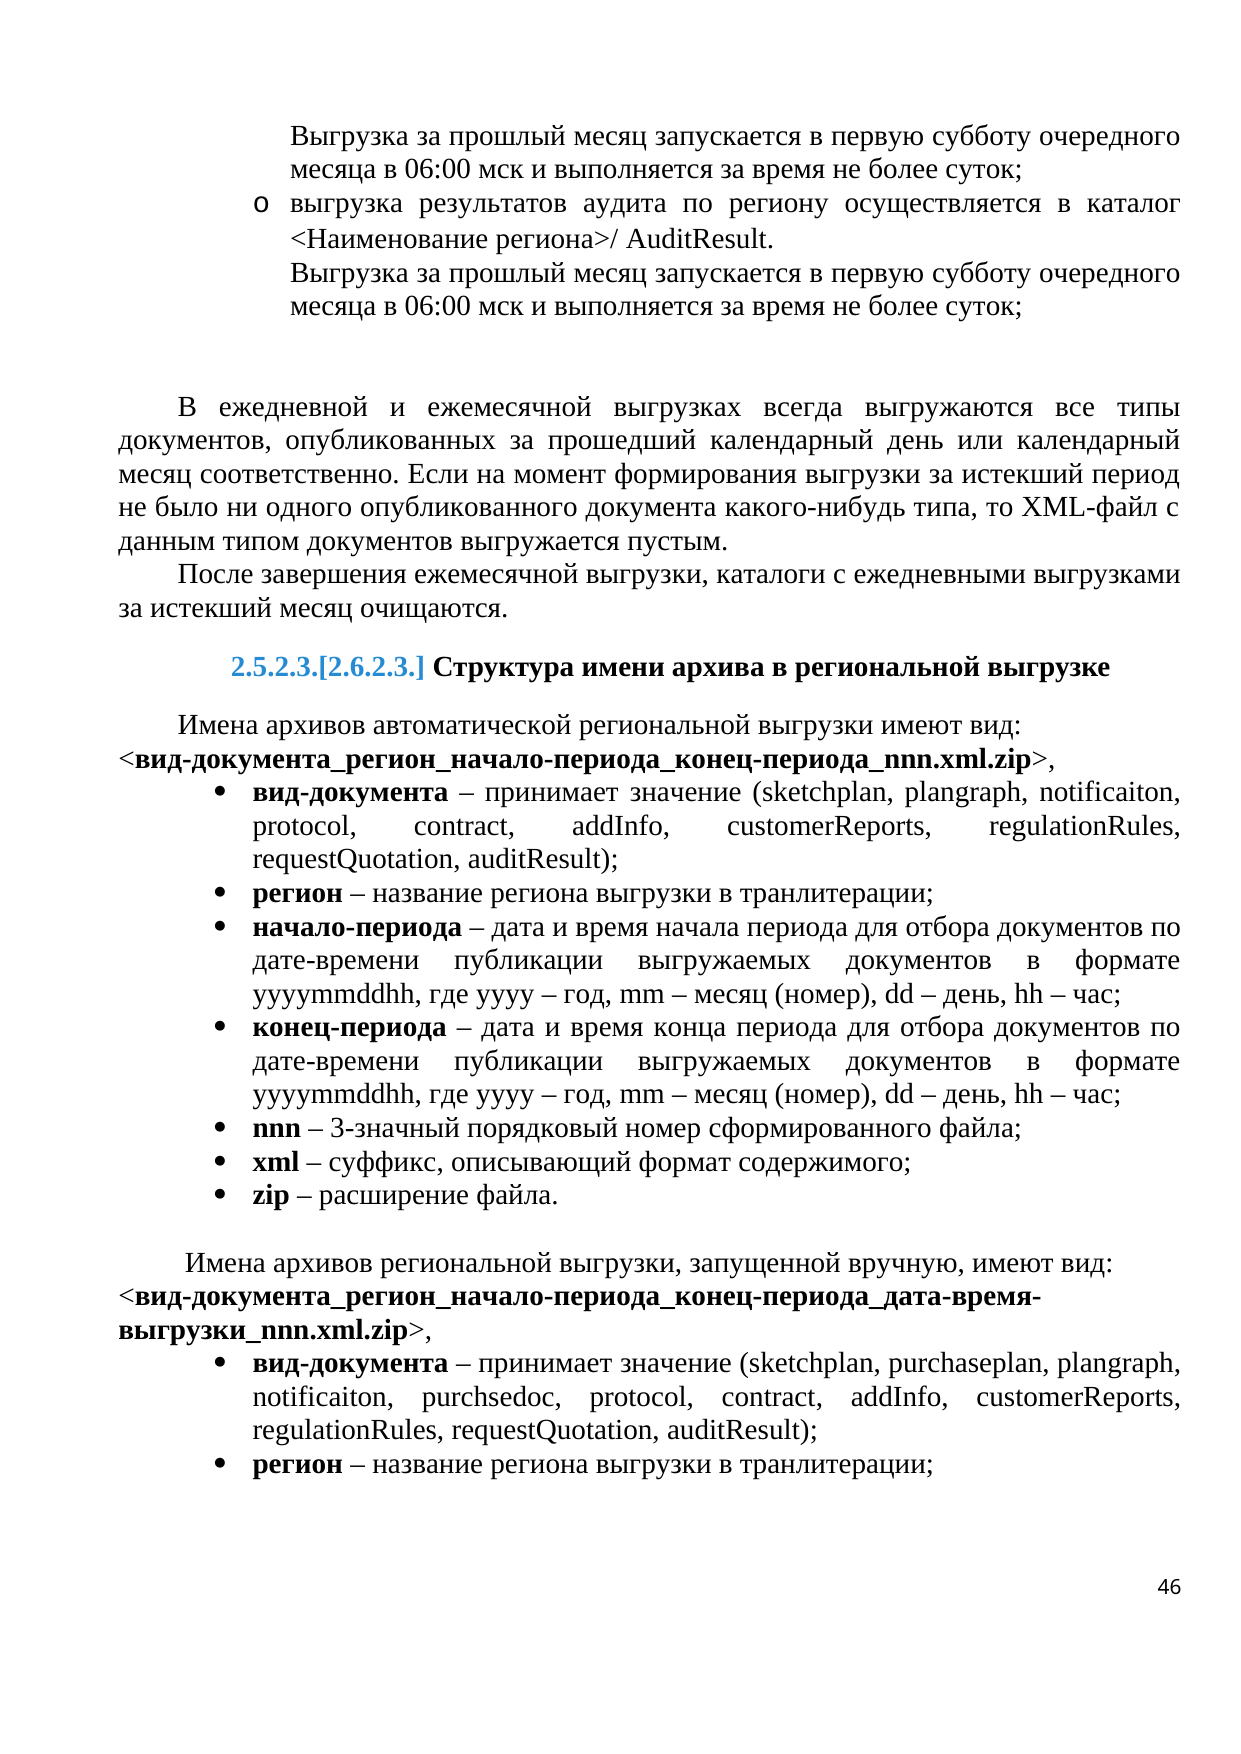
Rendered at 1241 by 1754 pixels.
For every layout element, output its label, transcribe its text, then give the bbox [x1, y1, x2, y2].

list nnn – 3-значный порядковый номер сформированного файла; [215, 1110, 1181, 1144]
text В ежедневной и ежемесячной выгрузках всегда выгружаются все типы документов, опубликованных за прошедший календарный день или календарный месяц соответственно. Если на момент формирования выгрузки за истекший период не было ни одного опубликованного документа какого-нибудь типа, то XML-файл с данным типом документов выгружается пустым. [118, 389, 1181, 557]
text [290, 118, 1181, 185]
text <вид-документа_регион_начало-периода_конец-периода_дата-время-выгрузки_nnn.xml.zip>, [118, 1278, 1181, 1345]
text После завершения ежемесячной выгрузки, каталоги с ежедневными выгрузками за истекший месяц очищаются. [118, 557, 1181, 624]
text <вид-документа_регион_начало-периода_конец-периода_nnn.xml.zip>, [118, 741, 1181, 774]
list конец-периода – дата и время конца периода для отбора документов по дате-времени публикации выгружаемых документов в формате yyyymmddhh, где yyyy – год, mm – месяц (номер), dd – день, hh – час; [215, 1009, 1181, 1110]
list вид-документа – принимает значение (sketchplan, plangraph, notificaiton, protocol, contract, addInfo, customerReports, regulationRules, requestQuotation, auditResult); [215, 774, 1181, 875]
text Имена архивов автоматической региональной выгрузки имеют вид: [118, 707, 1181, 741]
list выгрузка результатов аудита по региону осуществляется в каталог <Наименование региона>/ AuditResult. [252, 185, 1181, 255]
subtitle Структура имени архива в региональной выгрузке [231, 649, 1181, 682]
list начало-периода – дата и время начала периода для отбора документов по дате-времени публикации выгружаемых документов в формате yyyymmddhh, где yyyy – год, mm – месяц (номер), dd – день, hh – час; [215, 909, 1181, 1009]
list zip – расширение файла. [215, 1177, 1181, 1211]
text Имена архивов региональной выгрузки, запущенной вручную, имеют вид: [118, 1245, 1181, 1278]
text Выгрузка за прошлый месяц запускается в первую субботу очередного месяца в 06:00 мск и выполняется за время не более суток; [290, 255, 1181, 322]
list xml – суффикс, описывающий формат содержимого; [215, 1144, 1181, 1177]
list вид-документа – принимает значение (sketchplan, purchaseplan, plangraph, notificaiton, purchsedoc, protocol, contract, addInfo, customerReports, regulationRules, requestQuotation, auditResult); [215, 1345, 1181, 1446]
list регион – название региона выгрузки в транлитерации; [215, 1446, 1181, 1480]
list регион – название региона выгрузки в транлитерации; [215, 875, 1181, 909]
